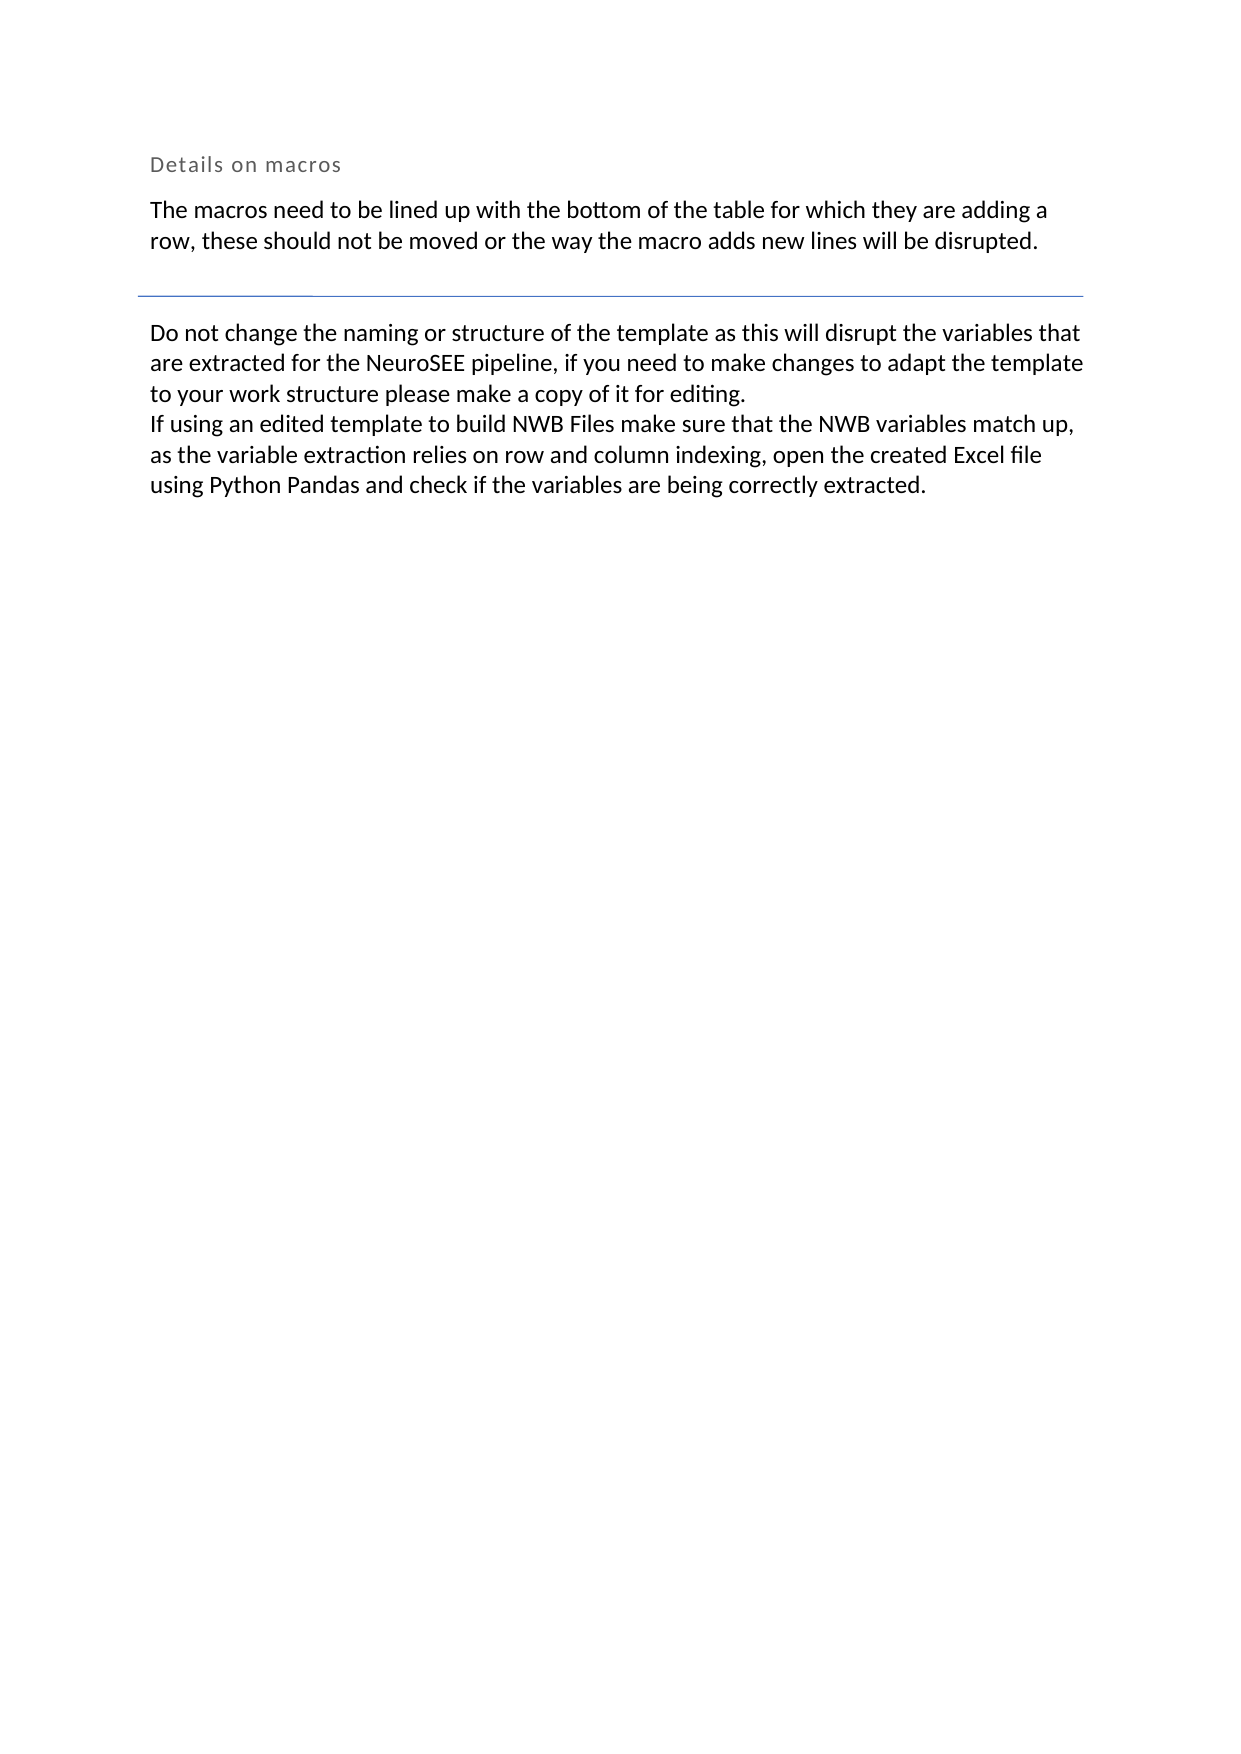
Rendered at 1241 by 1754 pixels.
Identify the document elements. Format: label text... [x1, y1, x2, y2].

text The macros need to be lined up with the bottom of the table for which they are adding a row, these should not be moved or the way the macro adds new lines will be disrupted. [150, 195, 1090, 256]
text If using an edited template to build NWB Files make sure that the NWB variables match up, as the variable extraction relies on row and column indexing, open the created Excel file using Python Pandas and check if the variables are being correctly extracted. [150, 408, 1090, 500]
text Do not change the naming or structure of the template as this will disrupt the variables that are extracted for the NeuroSEE pipeline, if you need to make changes to adapt the template to your work structure please make a copy of it for editing. [150, 317, 1090, 408]
subtitle Details on macros [150, 150, 1090, 178]
